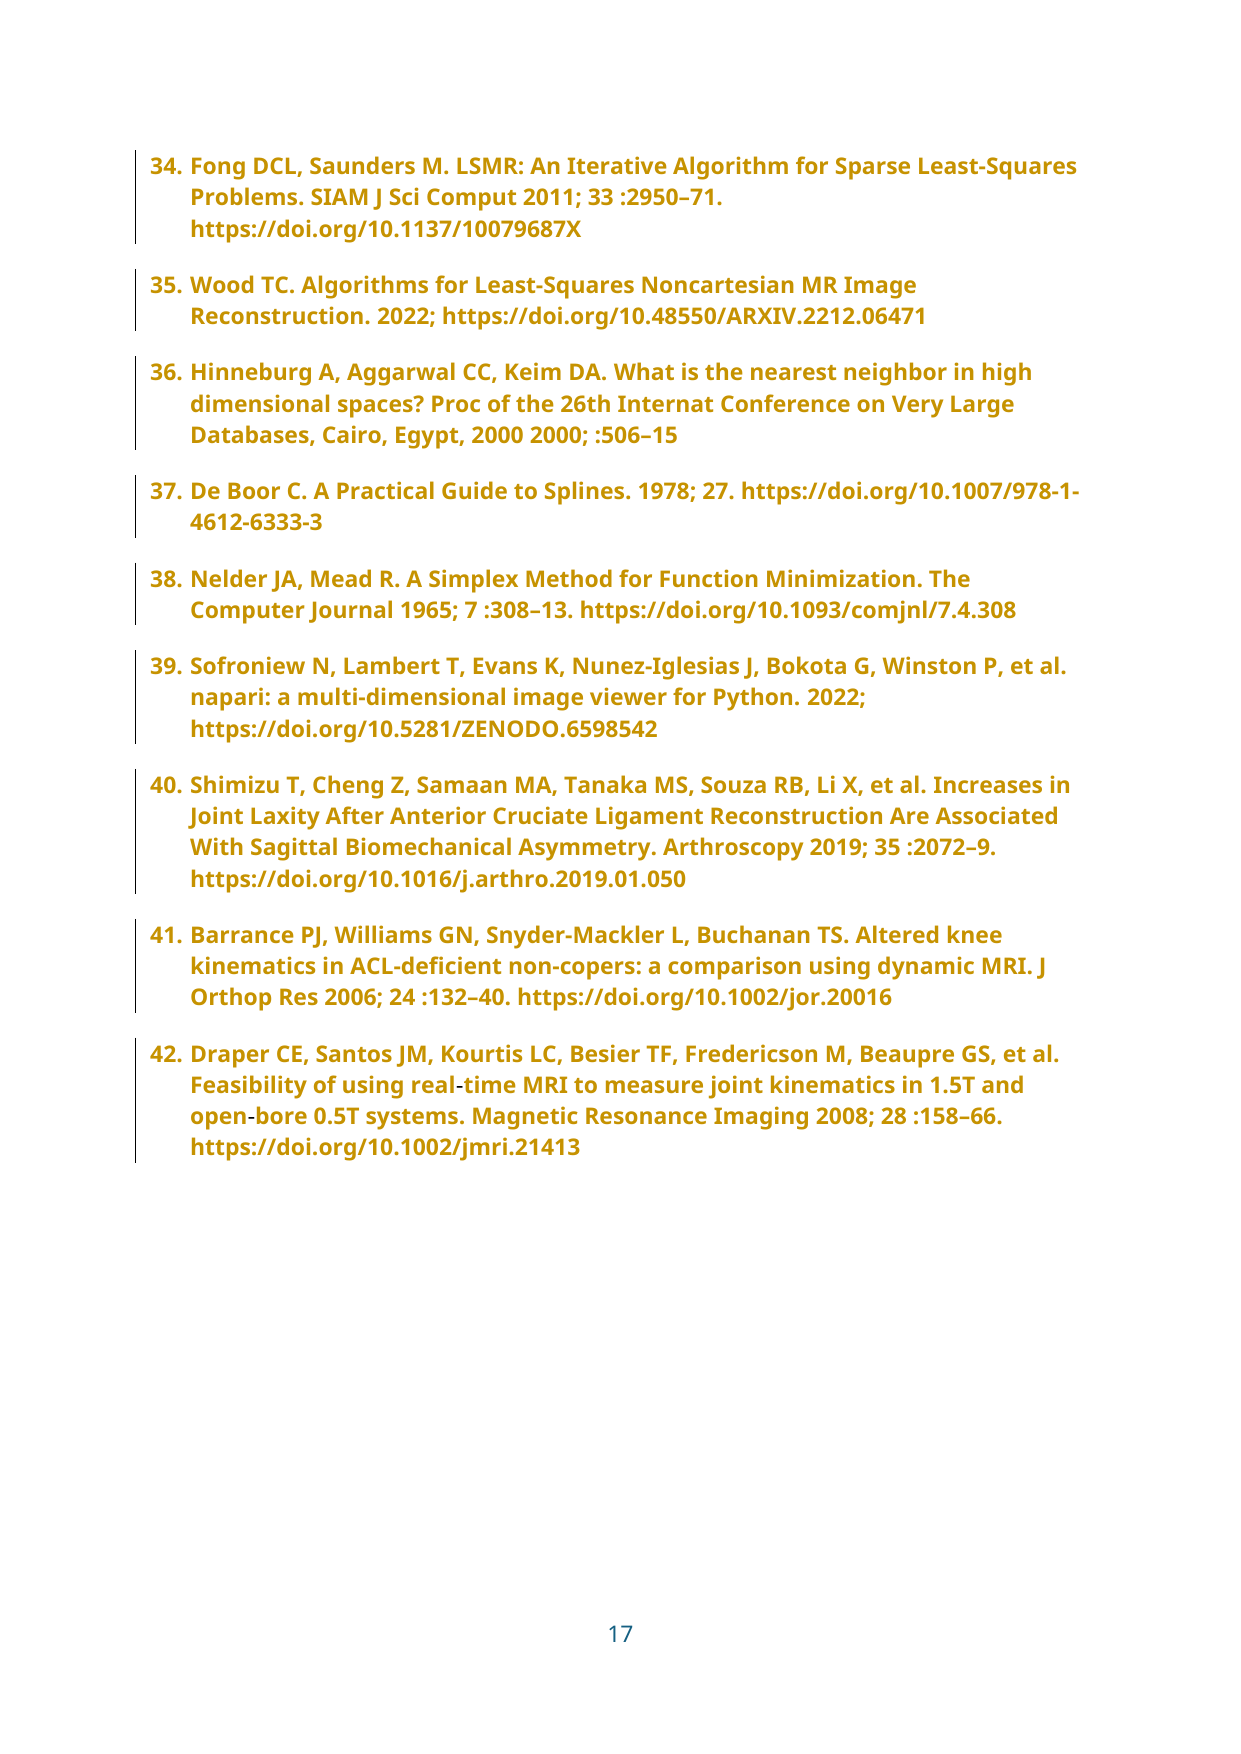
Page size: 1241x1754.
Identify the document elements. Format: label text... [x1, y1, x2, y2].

text 38. Nelder JA, Mead R. A Simplex Method for Function Minimization. The Computer Journal 1965; 7 :308–13. https://doi.org/10.1093/comjnl/7.4.308 [150, 562, 1090, 625]
text 39. Sofroniew N, Lambert T, Evans K, Nunez-Iglesias J, Bokota G, Winston P, et al. napari: a multi-dimensional image viewer for Python. 2022; https://doi.org/10.5281/ZENODO.6598542 [150, 650, 1090, 744]
text 40. Shimizu T, Cheng Z, Samaan MA, Tanaka MS, Souza RB, Li X, et al. Increases in Joint Laxity After Anterior Cruciate Ligament Reconstruction Are Associated With Sagittal Biomechanical Asymmetry. Arthroscopy 2019; 35 :2072–9. https://doi.org/10.1016/j.arthro.2019.01.050 [150, 769, 1090, 894]
text 35. Wood TC. Algorithms for Least-Squares Noncartesian MR Image Reconstruction. 2022; https://doi.org/10.48550/ARXIV.2212.06471 [150, 269, 1090, 331]
text 42. Draper CE, Santos JM, Kourtis LC, Besier TF, Fredericson M, Beaupre GS, et al. Feasibility of using real‐time MRI to measure joint kinematics in 1.5T and open‐bore 0.5T systems. Magnetic Resonance Imaging 2008; 28 :158–66. https://doi.org/10.1002/jmri.21413 [150, 1037, 1090, 1162]
text 37. De Boor C. A Practical Guide to Splines. 1978; 27. https://doi.org/10.1007/978-1-4612-6333-3 [150, 475, 1090, 537]
text 34. Fong DCL, Saunders M. LSMR: An Iterative Algorithm for Sparse Least-Squares Problems. SIAM J Sci Comput 2011; 33 :2950–71. https://doi.org/10.1137/10079687X [150, 150, 1090, 244]
text 36. Hinneburg A, Aggarwal CC, Keim DA. What is the nearest neighbor in high dimensional spaces? Proc of the 26th Internat Conference on Very Large Databases, Cairo, Egypt, 2000 2000; :506–15 [150, 356, 1090, 450]
text 41. Barrance PJ, Williams GN, Snyder-Mackler L, Buchanan TS. Altered knee kinematics in ACL-deficient non-copers: a comparison using dynamic MRI. J Orthop Res 2006; 24 :132–40. https://doi.org/10.1002/jor.20016 [150, 919, 1090, 1012]
